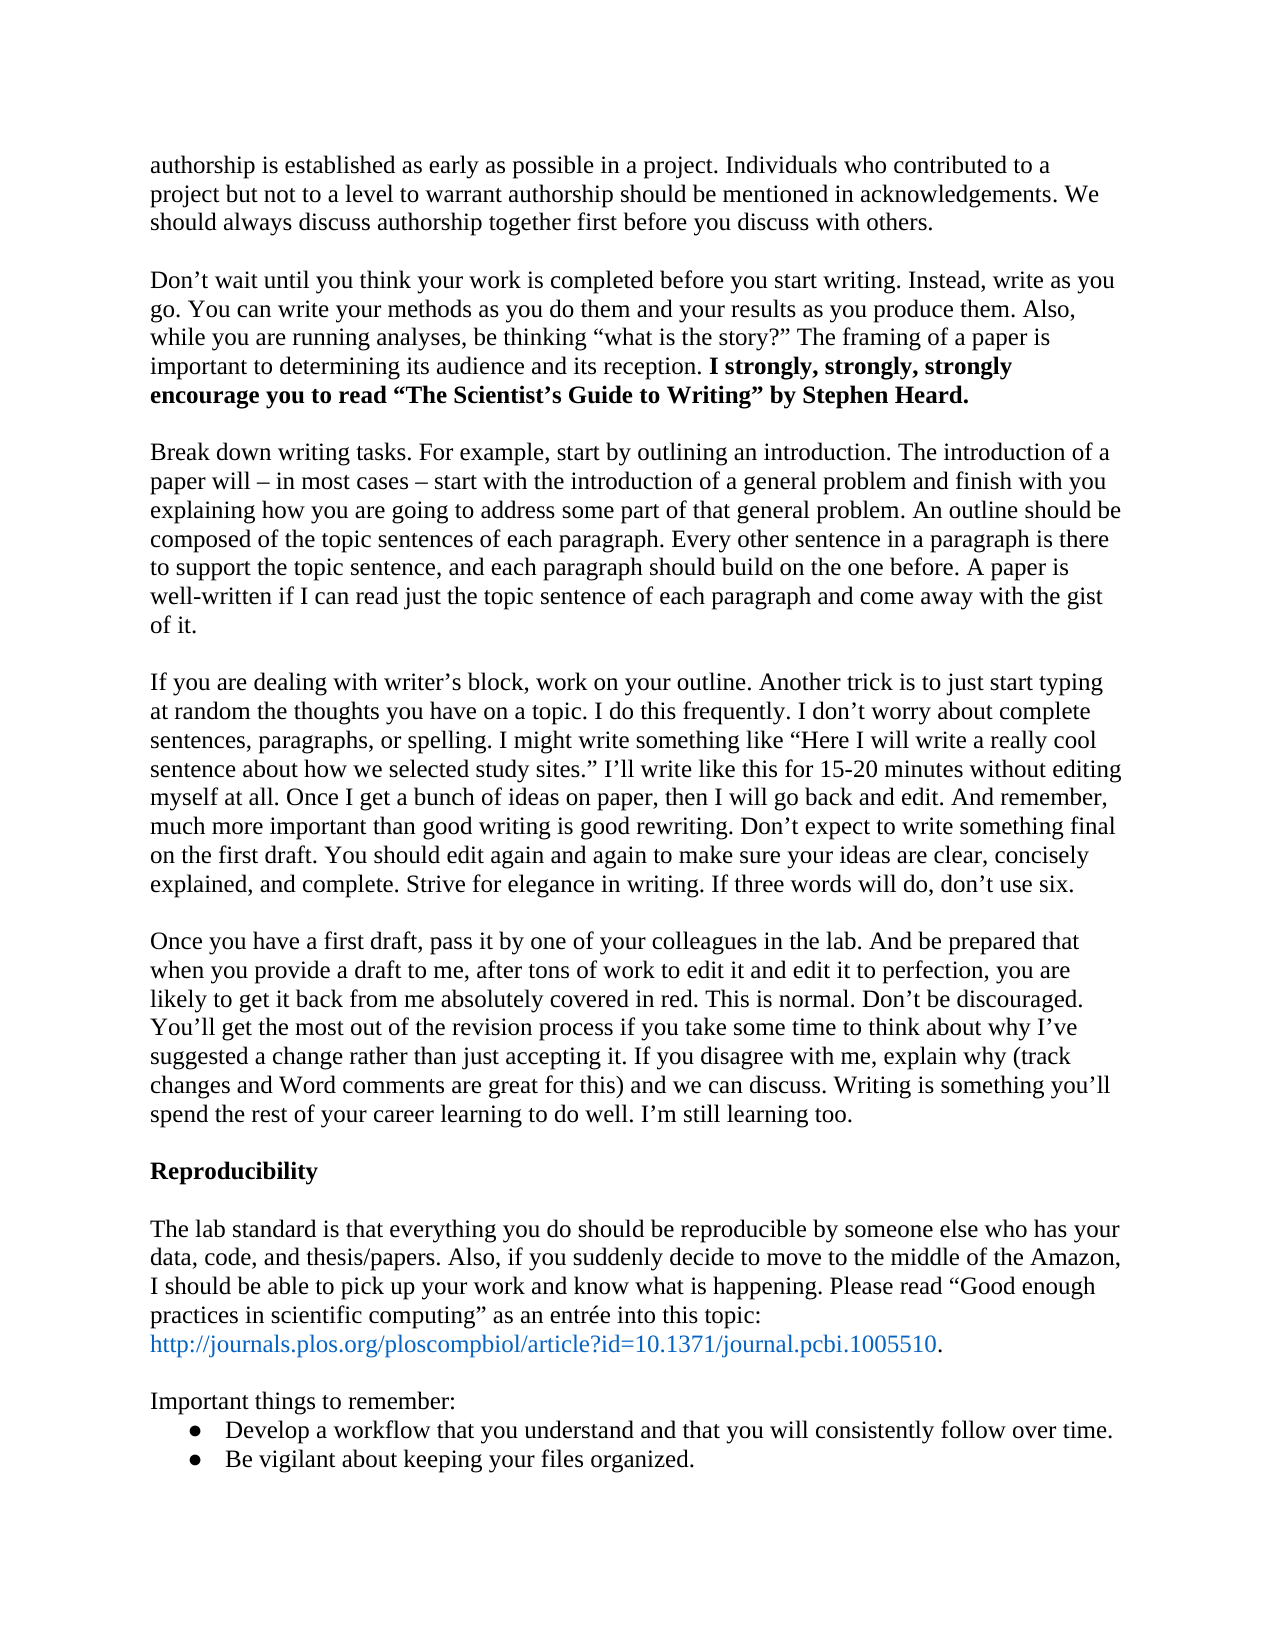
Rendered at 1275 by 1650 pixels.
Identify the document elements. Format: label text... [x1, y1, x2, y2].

text The lab standard is that everything you do should be reproducible by someone else who has your data, code, and thesis/papers. Also, if you suddenly decide to move to the middle of the Amazon, I should be able to pick up your work and know what is happening. Please read “Good enough practices in scientific computing” as an entrée into this topic: http://journals.plos.org/ploscompbiol/article?id=10.1371/journal.pcbi.1005510. [150, 1214, 1122, 1357]
list Develop a workflow that you understand and that you will consistently follow over time. [187, 1415, 1125, 1444]
text If you are dealing with writer’s block, work on your outline. Another trick is to just start typing at random the thoughts you have on a topic. I do this frequently. I don’t worry about complete sentences, paragraphs, or spelling. I might write something like “Here I will write a really cool sentence about how we selected study sites.” I’ll write like this for 15-20 minutes without editing myself at all. Once I get a bunch of ideas on paper, then I will go back and edit. And remember, much more important than good writing is good rewriting. Don’t expect to write something final on the first draft. You should edit again and again to make sure your ideas are clear, concisely explained, and complete. Strive for elegance in writing. If three words will do, don’t use six. [150, 667, 1122, 897]
list Be vigilant about keeping your files organized. [187, 1444, 1125, 1472]
text Don’t wait until you think your work is completed before you start writing. Instead, write as you go. You can write your methods as you do them and your results as you produce them. Also, while you are running analyses, be thinking “what is the story?” The framing of a paper is important to determining its audience and its reception. I strongly, strongly, strongly encourage you to read “The Scientist’s Guide to Writing” by Stephen Heard. [150, 265, 1116, 409]
text Reproducibility [150, 1156, 1122, 1185]
text Break down writing tasks. For example, start by outlining an introduction. The introduction of a paper will – in most cases – start with the introduction of a general problem and finish with you explaining how you are going to address some part of that general problem. An outline should be composed of the topic sentences of each paragraph. Every other sentence in a paragraph is there to support the topic sentence, and each paragraph should build on the one before. A paper is well-written if I can read just the topic sentence of each paragraph and come away with the gist of it. [150, 437, 1122, 639]
text Important things to remember: [150, 1386, 1069, 1415]
text Once you have a first draft, pass it by one of your colleagues in the lab. And be prepared that when you provide a draft to me, after tons of work to edit it and edit it to perfection, you are likely to get it back from me absolutely covered in red. This is normal. Don’t be discouraged. You’ll get the most out of the revision process if you take some time to think about why I’ve suggested a change rather than just accepting it. If you disagree with me, explain why (track changes and Word comments are great for this) and we can discuss. Writing is something you’ll spend the rest of your career learning to do well. I’m still learning too. [150, 926, 1122, 1127]
